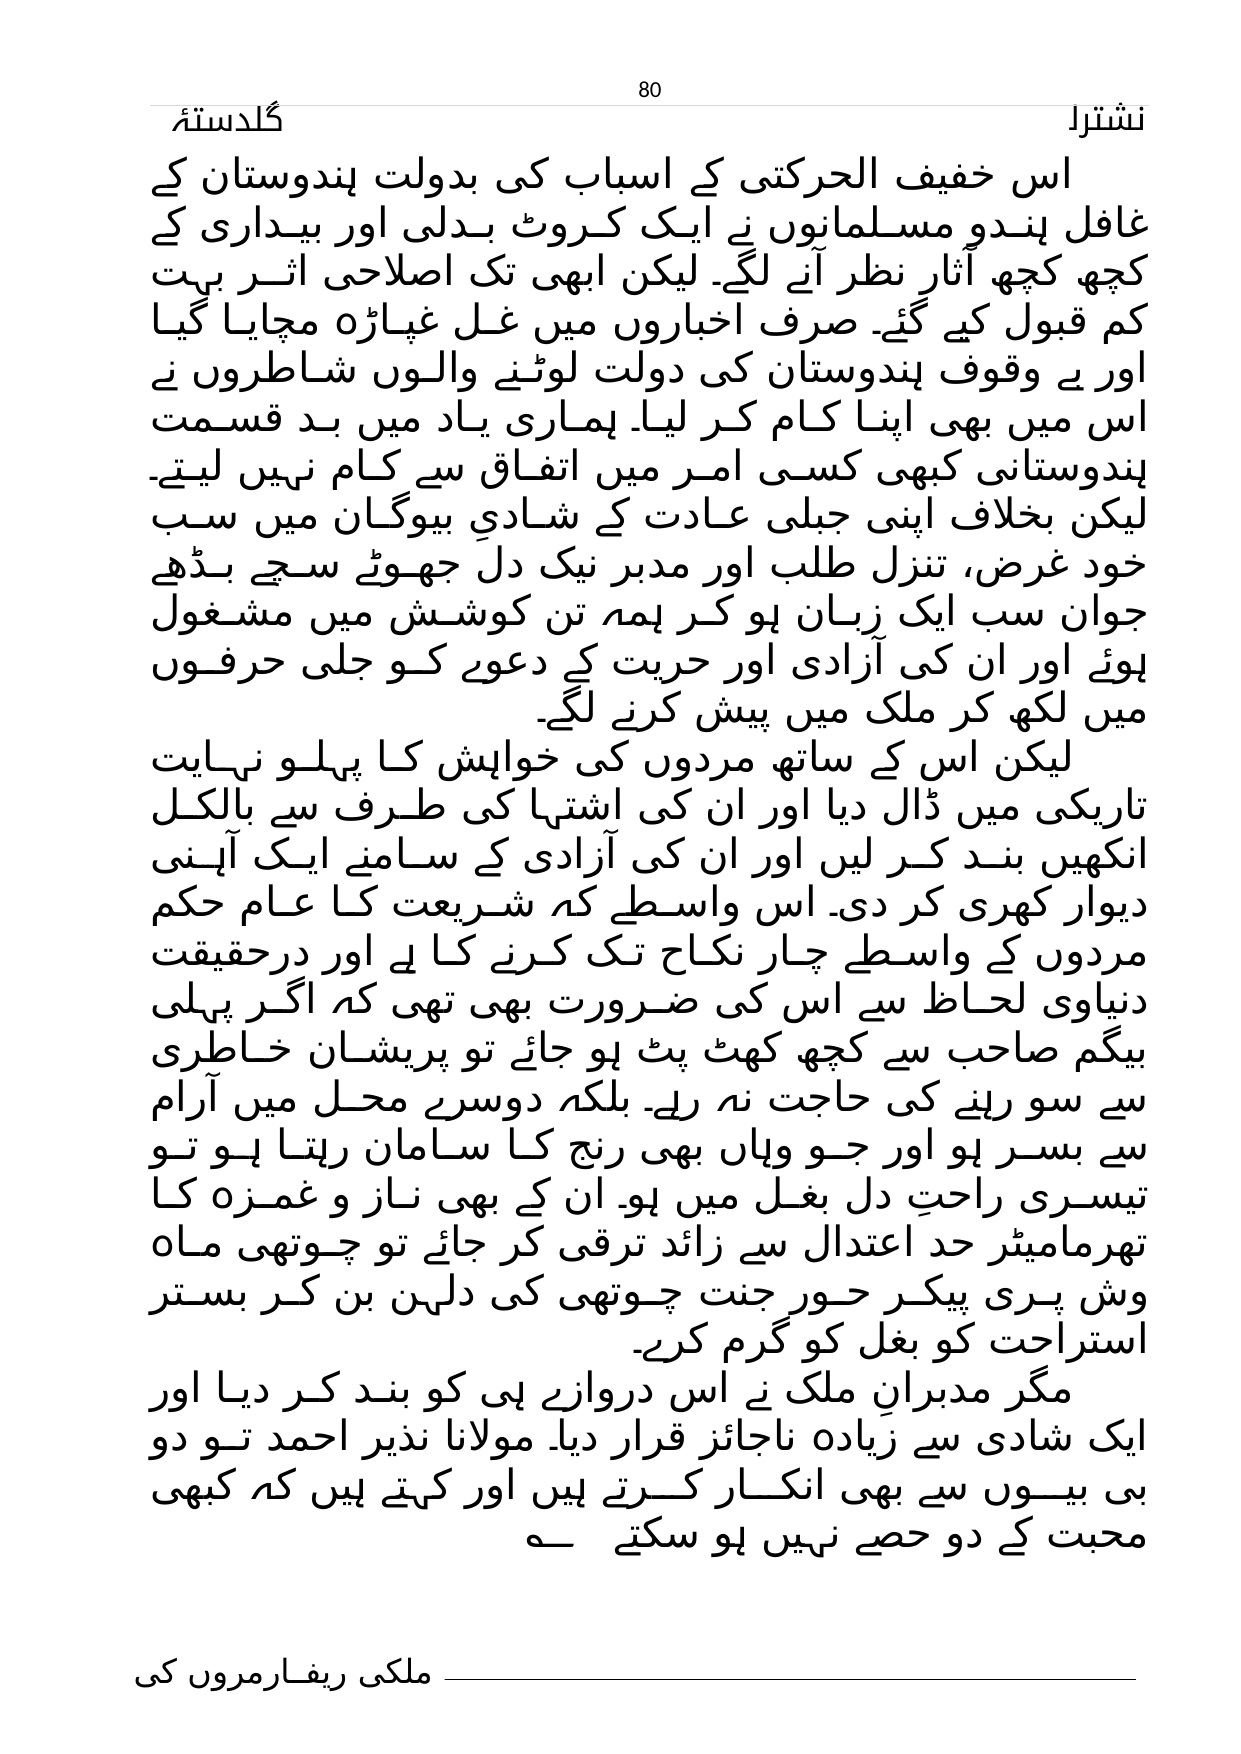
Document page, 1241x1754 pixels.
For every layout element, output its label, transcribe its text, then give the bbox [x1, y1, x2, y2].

text اس خفیف الحرکتی کے اسباب کی بدولت ہندوستان کے غافل ہندو مسلمانوں نے ایک کروٹ بدلی اور بیداری کے کچھ کچھ آثار نظر آنے لگے۔ لیکن ابھی تک اصلاحی اثر بہت کم قبول کیے گئے۔ صرف اخباروں میں غل غپاڑہ مچایا گیا اور بے وقوف ہندوستان کی دولت لوٹنے والوں شاطروں نے اس میں بھی اپنا کام کر لیا۔ ہماری یاد میں بد قسمت ہندوستانی کبھی کسی امر میں اتفاق سے کام نہیں لیتے۔ لیکن بخلاف اپنی جبلی عادت کے شادیِ بیوگان میں سب خود غرض، تنزل طلب اور مدبر نیک دل جھوٹے سچے بڈھے جوان سب ایک زبان ہو کر ہمہ تن کوشش میں مشغول ہوئے اور ان کی آزادی اور حریت کے دعوے کو جلی حرفوں میں لکھ کر ملک میں پیش کرنے لگے۔ [150, 150, 1149, 732]
text لیکن اس کے ساتھ مردوں کی خواہش کا پہلو نہایت تاریکی میں ڈال دیا اور ان کی اشتہا کی طرف سے بالکل انکھیں بند کر لیں اور ان کی آزادی کے سامنے ایک آہنی دیوار کھری کر دی۔ اس واسطے کہ شریعت کا عام حکم مردوں کے واسطے چار نکاح تک کرنے کا ہے اور درحقیقت دنیاوی لحاظ سے اس کی ضرورت بھی تھی کہ اگر پہلی بیگم صاحب سے کچھ کھٹ پٹ ہو جائے تو پریشان خاطری سے سو رہنے کی حاجت نہ رہے۔ بلکہ دوسرے محل میں آرام سے بسر ہو اور جو وہاں بھی رنج کا سامان رہتا ہو تو تیسری راحتِ دل بغل میں ہو۔ ان کے بھی ناز و غمزہ کا تھرمامیٹر حد اعتدال سے زائد ترقی کر جائے تو چوتھی ماہ وش پری پیکر حور جنت چوتھی کی دلہن بن کر بستر استراحت کو بغل کو گرم کرے۔ [150, 732, 1149, 1363]
text مگر مدبرانِ ملک نے اس دروازے ہی کو بند کر دیا اور ایک شادی سے زیادہ ناجائز قرار دیا۔ مولانا نذیر احمد تو دو بی بیوں سے بھی انکار کرتے ہیں اور کہتے ہیں کہ کبھی محبت کے دو حصے نہیں ہو سکتے ؎ [150, 1363, 1149, 1558]
